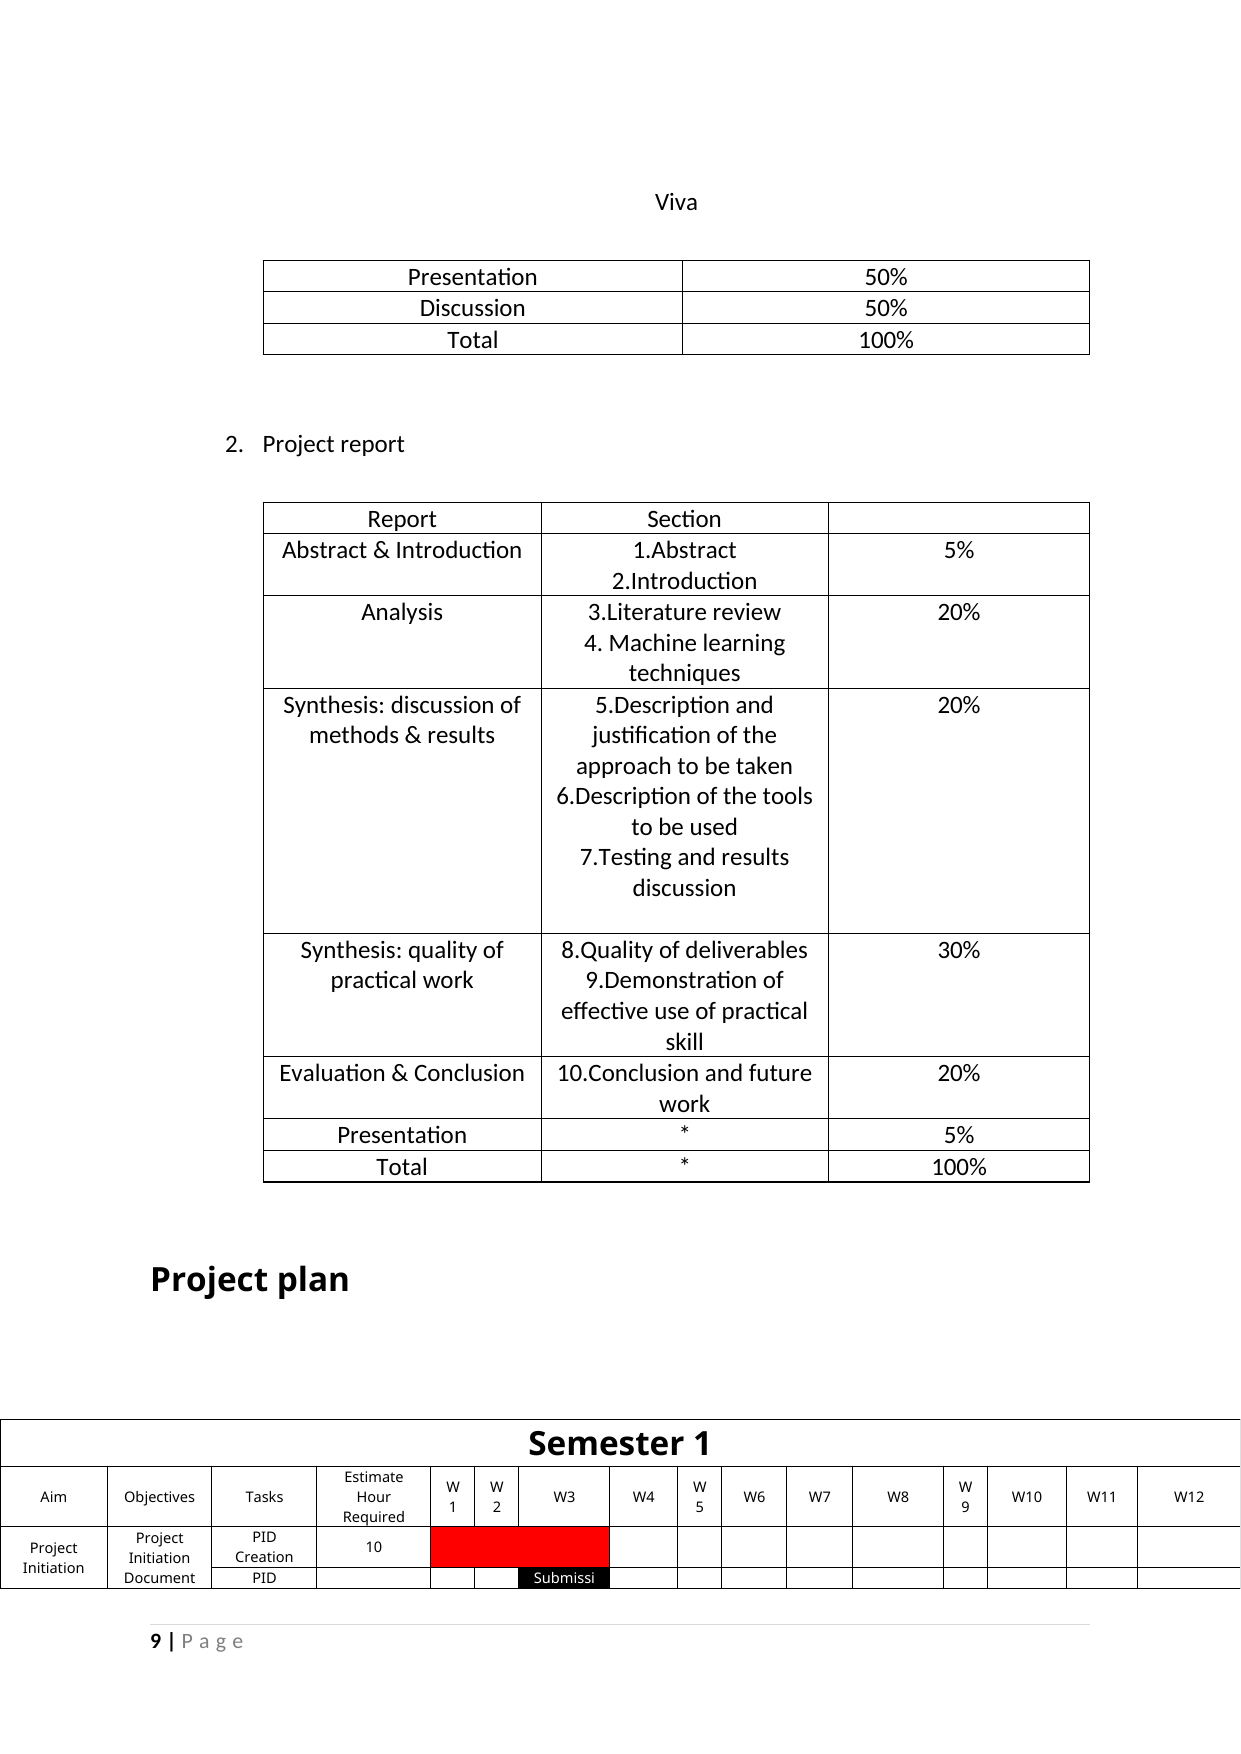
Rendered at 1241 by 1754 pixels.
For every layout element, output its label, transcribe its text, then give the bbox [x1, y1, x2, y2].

table_cell [678, 1568, 721, 1588]
table_cell [1138, 1568, 1240, 1588]
table_cell W3 [519, 1467, 609, 1526]
table_cell [431, 1527, 609, 1567]
table_cell 5% [829, 534, 1089, 595]
table_cell W12 [1138, 1467, 1240, 1526]
table_cell Analysis [264, 596, 541, 688]
table_cell [988, 1568, 1066, 1588]
table_header 50% [683, 261, 1089, 291]
table_cell Submission [519, 1568, 609, 1588]
table_cell [678, 1527, 721, 1567]
table_cell [1067, 1568, 1137, 1588]
table_cell Abstract & Introduction [264, 534, 541, 595]
table_cell [431, 1568, 474, 1588]
table_cell Total [264, 324, 682, 354]
table_cell 20% [829, 596, 1089, 688]
table_cell 1.Abstract 2.Introduction [542, 534, 828, 595]
list Viva [262, 187, 1090, 217]
table_cell Synthesis: discussion of methods & results [264, 689, 541, 933]
table_cell [317, 1568, 430, 1588]
table_cell Estimate Hour Required [317, 1467, 430, 1526]
table_cell 10.Conclusion and future work [542, 1057, 828, 1118]
table_cell * [542, 1151, 828, 1181]
table_cell 3.Literature review 4. Machine learning techniques [542, 596, 828, 688]
table_cell [610, 1527, 677, 1567]
table_cell [722, 1568, 786, 1588]
table_cell [944, 1527, 987, 1567]
table_cell 100% [829, 1151, 1089, 1181]
table_cell PID Creation [212, 1527, 316, 1567]
table_cell [853, 1527, 943, 1567]
table_cell W4 [610, 1467, 677, 1526]
table_cell W6 [722, 1467, 786, 1526]
table_cell 8.Quality of deliverables 9.Demonstration of effective use of practical skill [542, 934, 828, 1056]
table_header Semester 1 [1, 1420, 1240, 1466]
table_cell W9 [944, 1467, 987, 1526]
table_cell [988, 1527, 1066, 1567]
table_header Section [542, 503, 828, 533]
table_cell PID Submission [212, 1568, 316, 1588]
table_header Presentation [264, 261, 682, 291]
table_cell Aim [1, 1467, 107, 1526]
list Project report [225, 428, 1090, 459]
table_cell 20% [829, 689, 1089, 933]
table_cell Total [264, 1151, 541, 1181]
table_cell Discussion [264, 292, 682, 323]
table_cell 100% [683, 324, 1089, 354]
text Project plan [150, 1256, 1090, 1301]
table_cell [722, 1527, 786, 1567]
table_cell W1 [431, 1467, 474, 1526]
table_cell W5 [678, 1467, 721, 1526]
table_cell [853, 1568, 943, 1588]
table_cell W8 [853, 1467, 943, 1526]
table_cell Tasks [212, 1467, 316, 1526]
table_cell 10 [317, 1527, 430, 1567]
table_cell Evaluation & Conclusion [264, 1057, 541, 1118]
table_cell 50% [683, 292, 1089, 323]
table_cell [787, 1568, 852, 1588]
table_cell [787, 1527, 852, 1567]
table_cell W7 [787, 1467, 852, 1526]
table_cell [475, 1568, 518, 1588]
table_cell Synthesis: quality of practical work [264, 934, 541, 1056]
table_cell 20% [829, 1057, 1089, 1118]
table_cell Objectives [108, 1467, 211, 1526]
table_cell [1067, 1527, 1137, 1567]
table_header Report [264, 503, 541, 533]
table_cell [1138, 1527, 1240, 1567]
table_cell * [542, 1119, 828, 1150]
table_header [829, 503, 1089, 533]
table_cell 5% [829, 1119, 1089, 1150]
table_cell 30% [829, 934, 1089, 1056]
table_cell 5.Description and justification of the approach to be taken 6.Description of the tools to be used 7.Testing and results discussion [542, 689, 828, 933]
table_cell Project Initiation Document [108, 1527, 211, 1588]
table_cell W10 [988, 1467, 1066, 1526]
table_cell [610, 1568, 677, 1588]
table_cell [944, 1568, 987, 1588]
table_cell W11 [1067, 1467, 1137, 1526]
table_cell W2 [475, 1467, 518, 1526]
table_cell Presentation [264, 1119, 541, 1150]
table_cell Project Initiation [1, 1527, 107, 1588]
